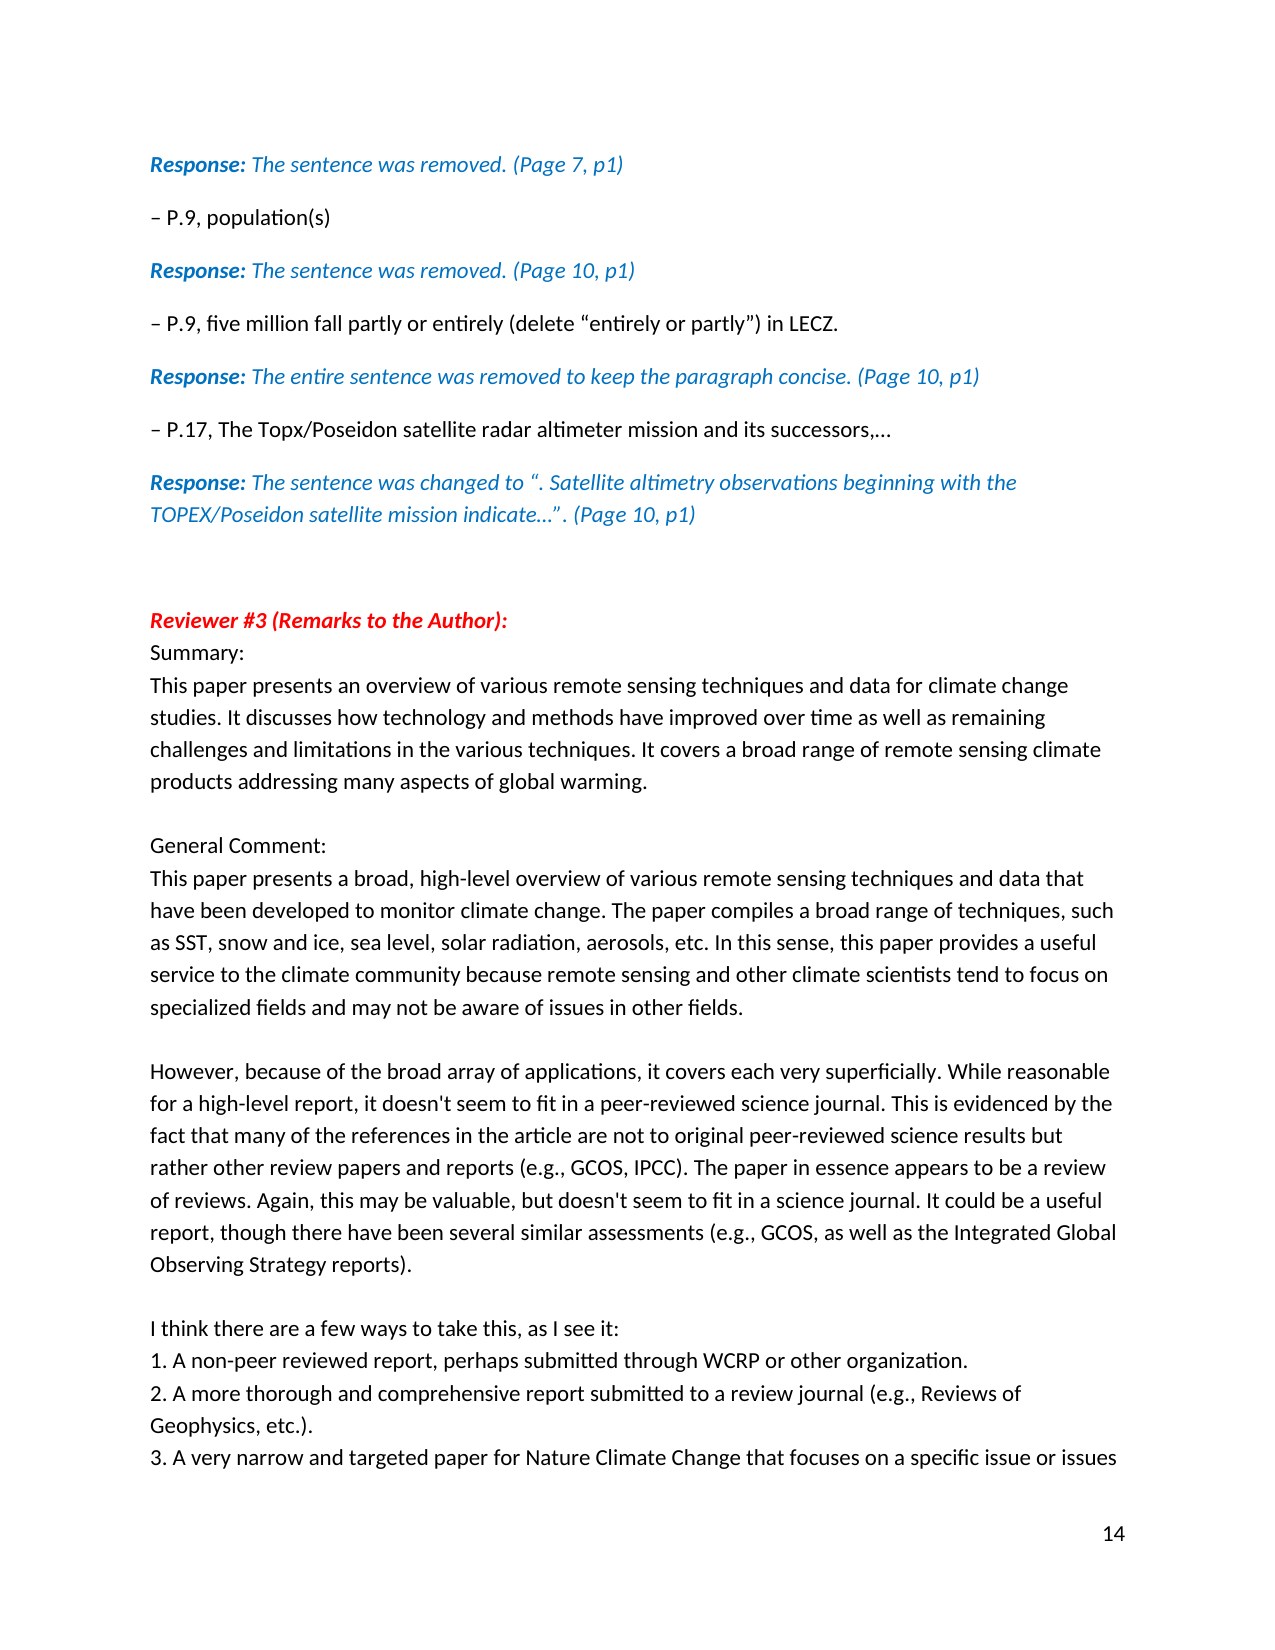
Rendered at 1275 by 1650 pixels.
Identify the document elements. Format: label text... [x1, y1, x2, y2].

text Response: The sentence was removed. (Page 7, p1) [150, 150, 1125, 178]
text Response: The entire sentence was removed to keep the paragraph concise. (Page 10, p1) [150, 362, 1125, 390]
text – P.9, five million fall partly or entirely (delete “entirely or partly”) in LECZ. [150, 309, 1125, 337]
text Response: The sentence was removed. (Page 10, p1) [150, 256, 1125, 284]
text – P.9, population(s) [150, 203, 1125, 231]
text – P.17, The Topx/Poseidon satellite radar altimeter mission and its successors,… [150, 415, 1125, 443]
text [150, 606, 1125, 1471]
text Response: The sentence was changed to “. Satellite altimetry observations beginning with the TOPEX/Poseidon satellite mission indicate…”. (Page 10, p1) [150, 468, 1125, 528]
